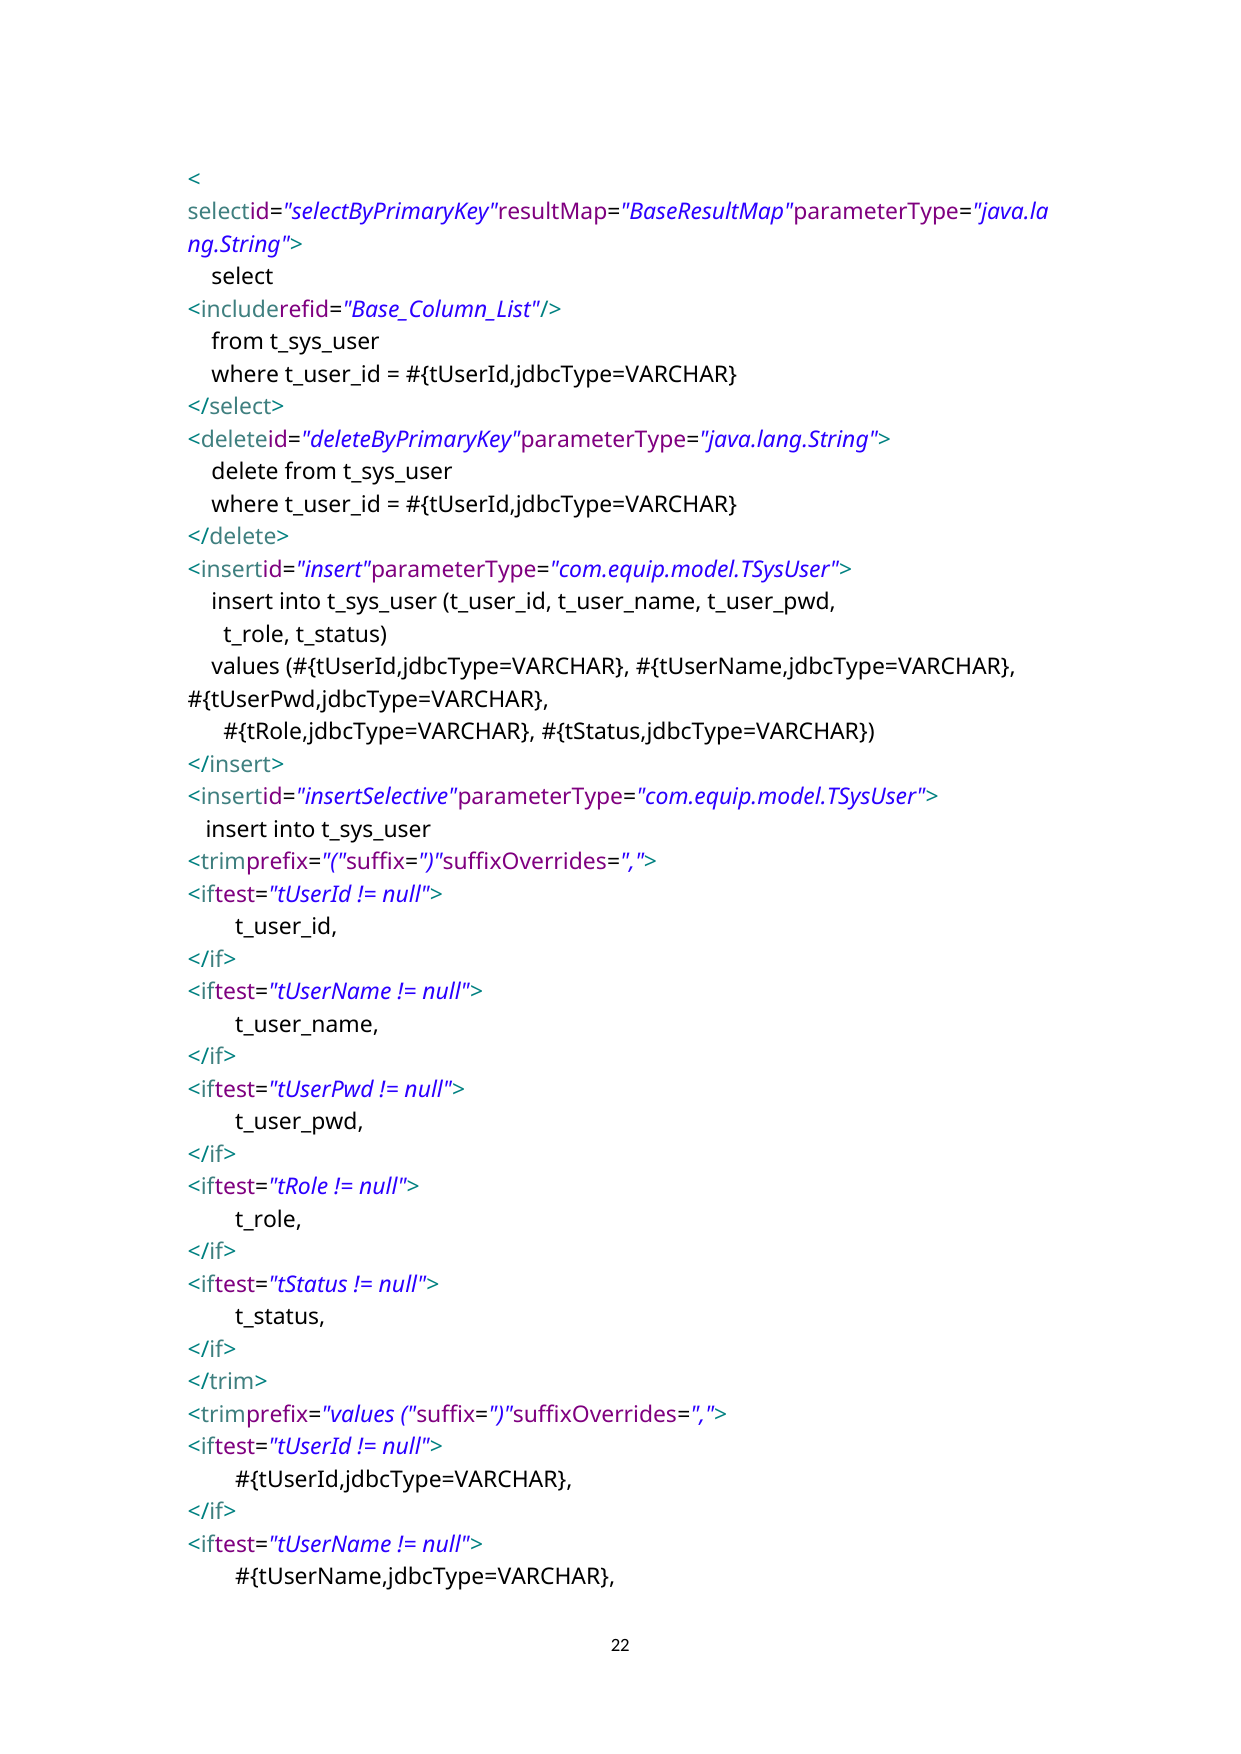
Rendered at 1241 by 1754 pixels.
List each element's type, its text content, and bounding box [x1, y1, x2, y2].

text </if> [187, 1137, 1053, 1169]
text <selectid="selectByPrimaryKey"resultMap="BaseResultMap"parameterType="java.lang.String"> [187, 162, 1053, 259]
text </if> [187, 1039, 1053, 1072]
text <iftest="tUserName != null"> [187, 974, 1053, 1007]
text </delete> [187, 519, 1053, 552]
text </if> [187, 1332, 1053, 1364]
text values (#{tUserId,jdbcType=VARCHAR}, #{tUserName,jdbcType=VARCHAR}, #{tUserPwd,jdbcType=VARCHAR}, [187, 649, 1053, 714]
text select [187, 259, 1053, 292]
text <iftest="tUserPwd != null"> [187, 1072, 1053, 1104]
text <iftest="tUserName != null"> [187, 1527, 1053, 1559]
text t_status, [187, 1299, 1053, 1332]
text <trimprefix="values ("suffix=")"suffixOverrides=","> [187, 1397, 1053, 1429]
text t_role, [187, 1202, 1053, 1234]
text <deleteid="deleteByPrimaryKey"parameterType="java.lang.String"> [187, 422, 1053, 454]
text <insertid="insertSelective"parameterType="com.equip.model.TSysUser"> [187, 779, 1053, 812]
text </if> [187, 942, 1053, 974]
text <iftest="tUserId != null"> [187, 877, 1053, 909]
text <iftest="tUserId != null"> [187, 1429, 1053, 1462]
text <insertid="insert"parameterType="com.equip.model.TSysUser"> [187, 552, 1053, 584]
text #{tUserId,jdbcType=VARCHAR}, [187, 1462, 1053, 1494]
text <iftest="tRole != null"> [187, 1169, 1053, 1202]
text delete from t_sys_user [187, 454, 1053, 487]
text from t_sys_user [187, 324, 1053, 357]
text <trimprefix="("suffix=")"suffixOverrides=","> [187, 844, 1053, 877]
text insert into t_sys_user (t_user_id, t_user_name, t_user_pwd, [187, 584, 1053, 617]
text #{tUserName,jdbcType=VARCHAR}, [187, 1559, 1053, 1592]
text </select> [187, 389, 1053, 422]
text insert into t_sys_user [187, 812, 1053, 844]
text t_user_id, [187, 909, 1053, 942]
text #{tRole,jdbcType=VARCHAR}, #{tStatus,jdbcType=VARCHAR}) [187, 714, 1053, 747]
text <iftest="tStatus != null"> [187, 1267, 1053, 1299]
text </trim> [187, 1364, 1053, 1397]
text t_role, t_status) [187, 617, 1053, 649]
text t_user_pwd, [187, 1104, 1053, 1137]
text </if> [187, 1494, 1053, 1527]
text t_user_name, [187, 1007, 1053, 1039]
text where t_user_id = #{tUserId,jdbcType=VARCHAR} [187, 357, 1053, 389]
text <includerefid="Base_Column_List"/> [187, 292, 1053, 324]
text </insert> [187, 747, 1053, 779]
text </if> [187, 1234, 1053, 1267]
text where t_user_id = #{tUserId,jdbcType=VARCHAR} [187, 487, 1053, 519]
